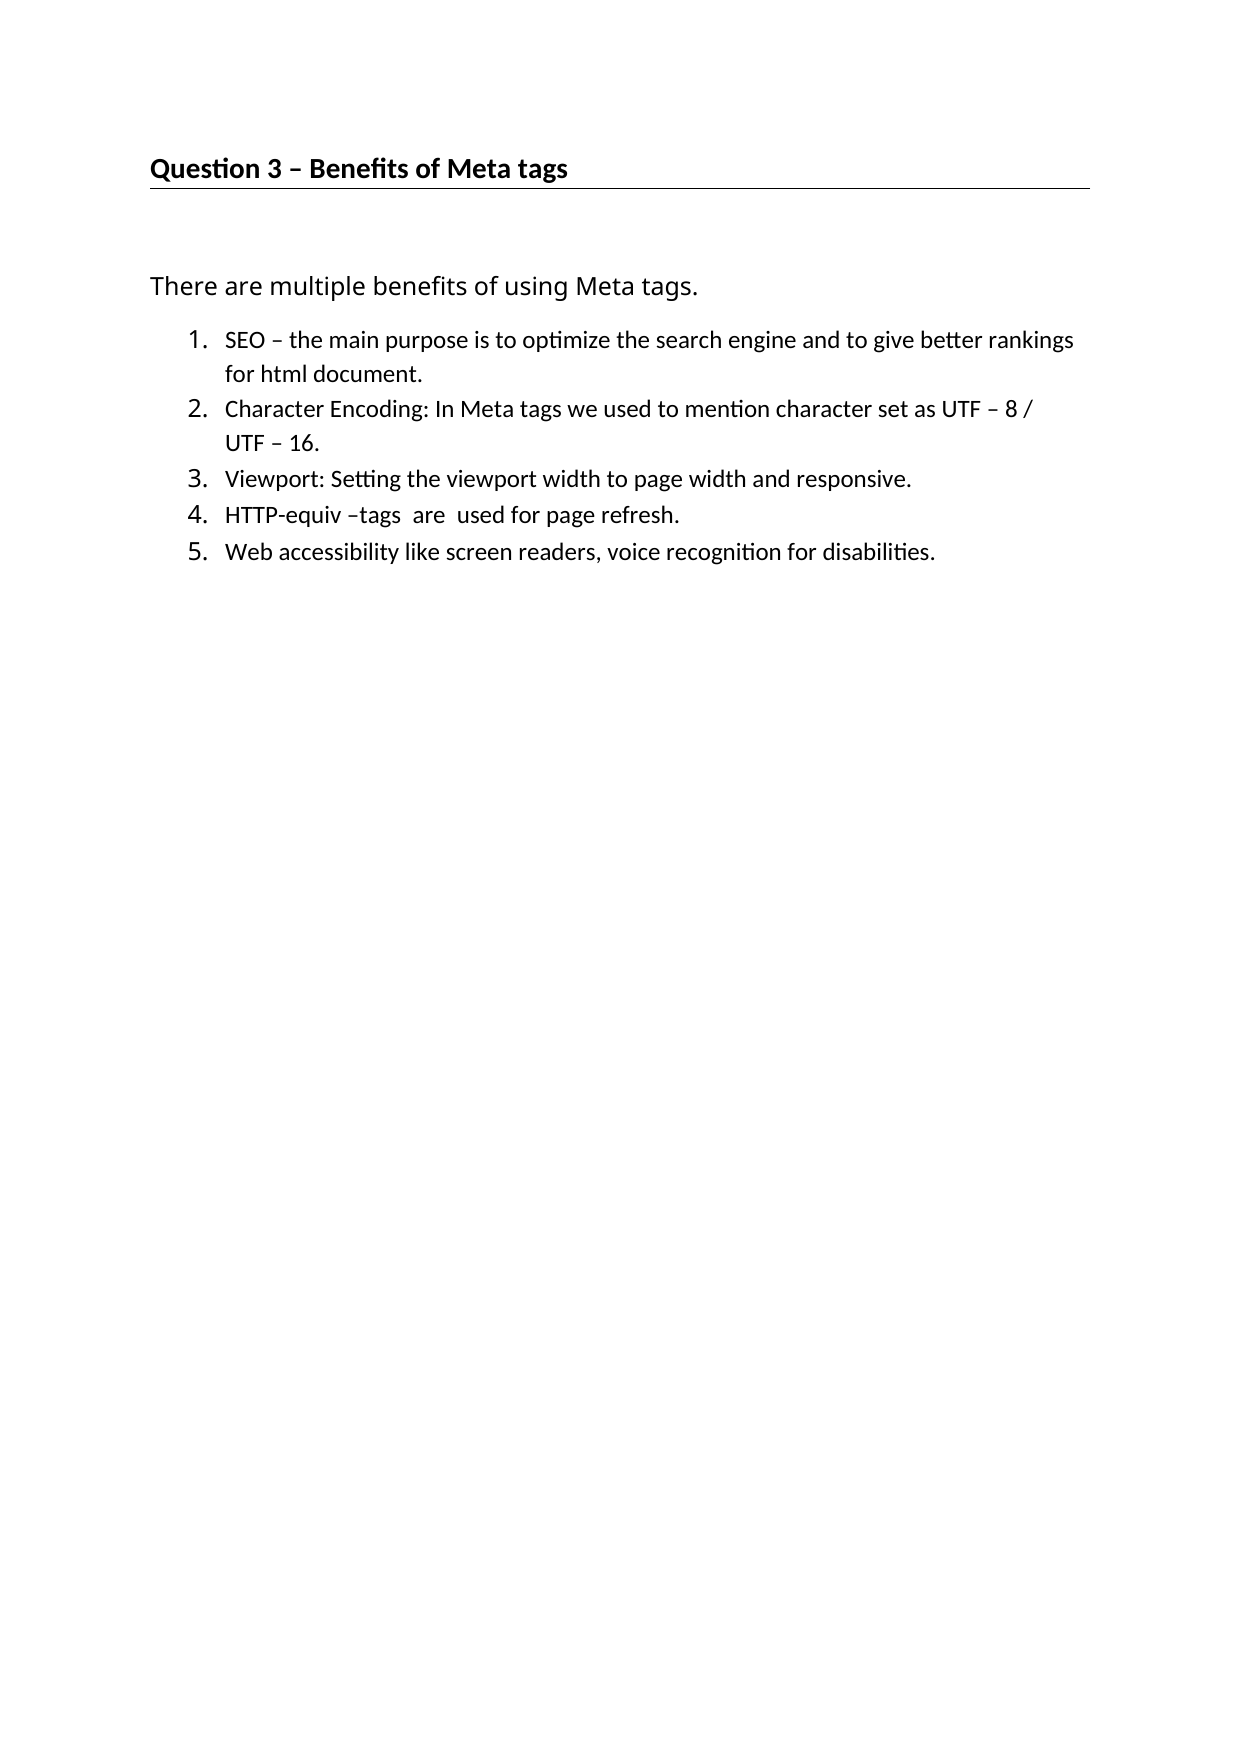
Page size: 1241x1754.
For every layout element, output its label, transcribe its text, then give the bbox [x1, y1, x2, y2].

text There are multiple benefits of using Meta tags. [150, 268, 1090, 302]
text Question 3 – Benefits of Meta tags [150, 150, 1090, 188]
list Web accessibility like screen readers, voice recognition for disabilities. [187, 534, 1090, 568]
list Character Encoding: In Meta tags we used to mention character set as UTF – 8 / UTF – 16. [187, 391, 1090, 458]
list SEO – the main purpose is to optimize the search engine and to give better rankings for html document. [187, 322, 1090, 389]
list Viewport: Setting the viewport width to page width and responsive. [187, 460, 1090, 494]
list HTTP-equiv –tags are used for page refresh. [187, 497, 1090, 531]
